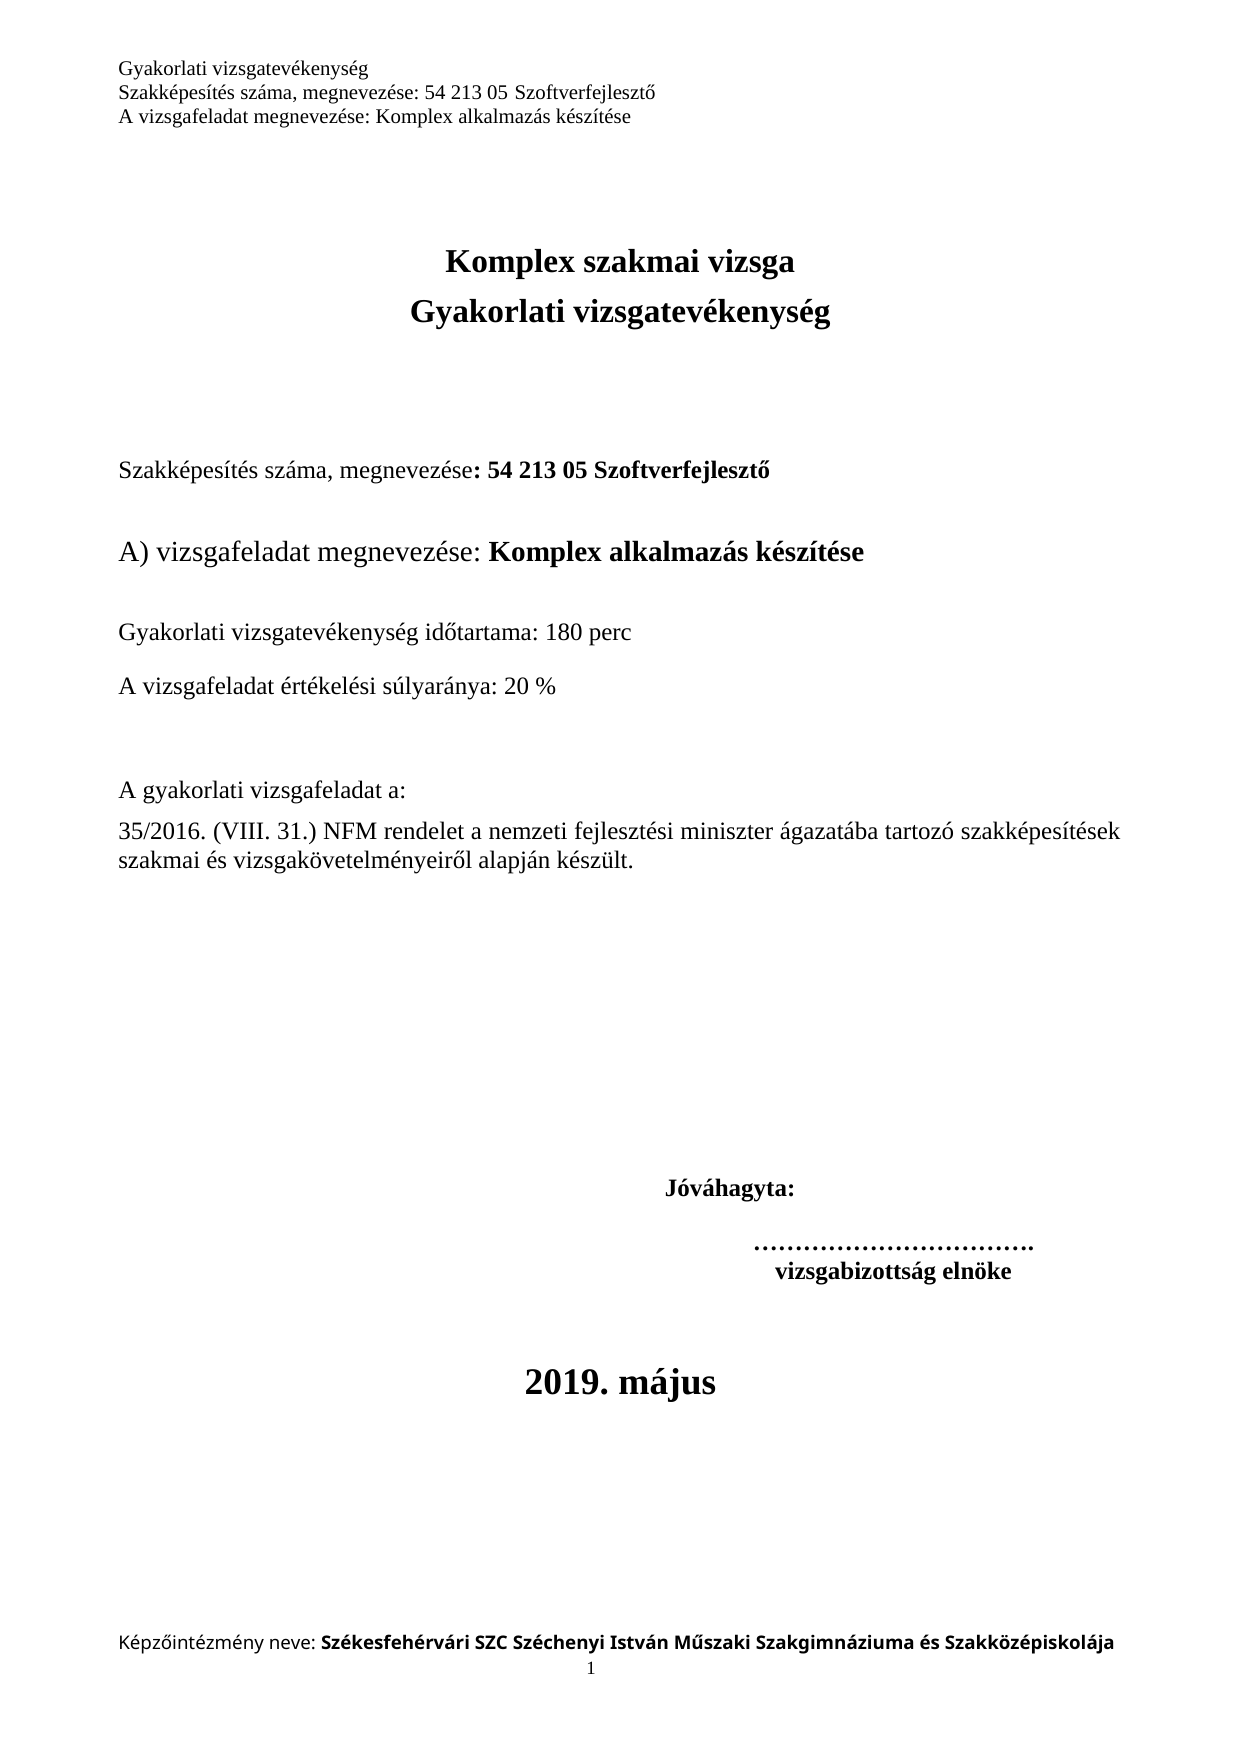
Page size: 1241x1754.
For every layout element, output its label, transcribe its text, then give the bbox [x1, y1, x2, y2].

text Komplex szakmai vizsga [118, 241, 1122, 279]
text Gyakorlati vizsgatevékenység időtartama: 180 perc [118, 617, 1012, 646]
text 35/2016. (VIII. 31.) NFM rendelet a nemzeti fejlesztési miniszter ágazatába tartozó szakképesítések szakmai és vizsgakövetelményeiről alapján készült. [118, 816, 1122, 873]
list A) vizsgafeladat megnevezése: Komplex alkalmazás készítése [118, 534, 1122, 567]
text 2019. május [118, 1360, 1122, 1403]
text Gyakorlati vizsgatevékenység [118, 292, 1122, 330]
text ……………………………. [664, 1227, 1122, 1256]
text A gyakorlati vizsgafeladat a: [118, 775, 1122, 803]
text Jóváhagyta: [664, 1173, 1122, 1202]
text A vizsgafeladat értékelési súlyaránya: 20 % [118, 671, 1012, 700]
text vizsgabizottság elnöke [664, 1256, 1122, 1285]
text Szakképesítés száma, megnevezése: 54 213 05 Szoftverfejlesztő [118, 455, 1122, 484]
